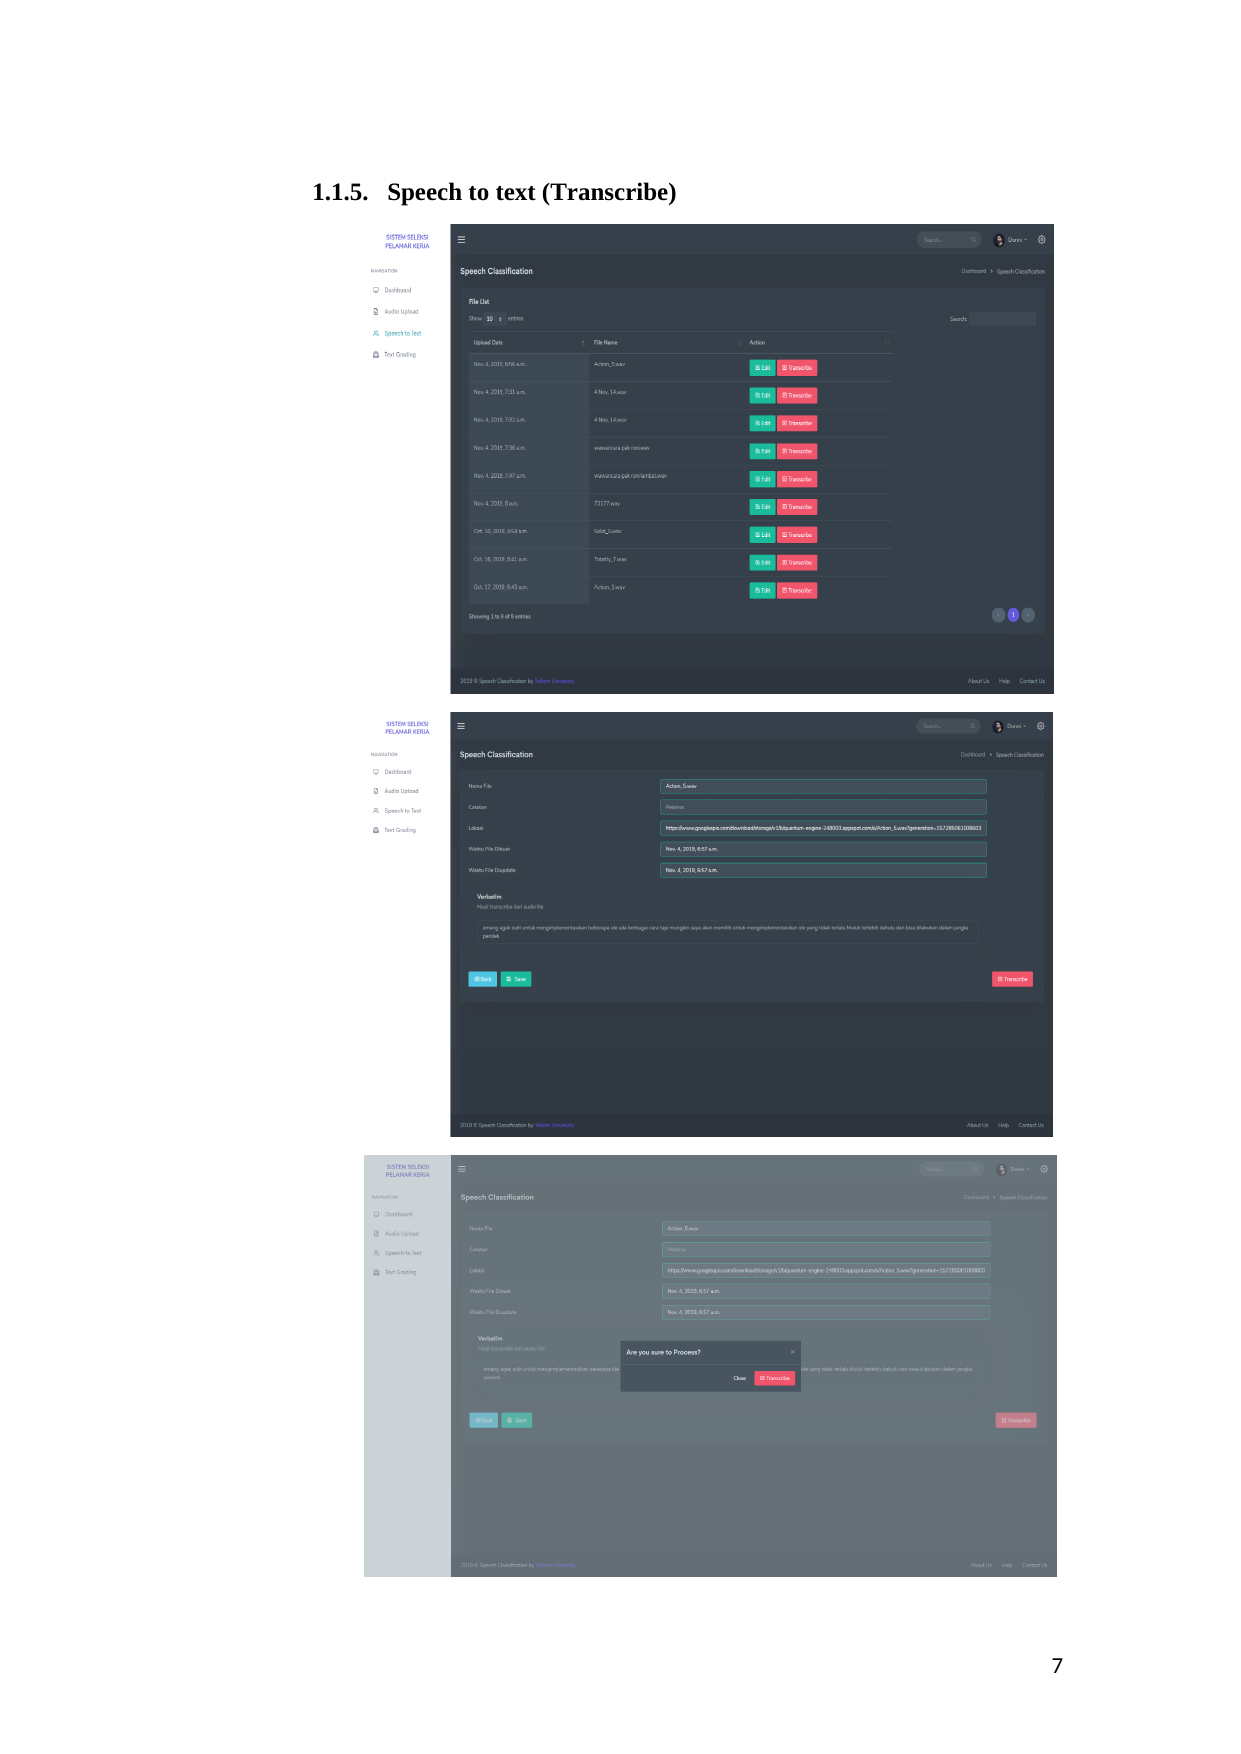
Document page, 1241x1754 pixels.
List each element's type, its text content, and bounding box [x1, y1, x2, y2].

picture [364, 712, 1053, 1137]
list Speech to text (Transcribe) [312, 177, 1063, 206]
picture [364, 224, 1054, 694]
picture [364, 1155, 1057, 1577]
